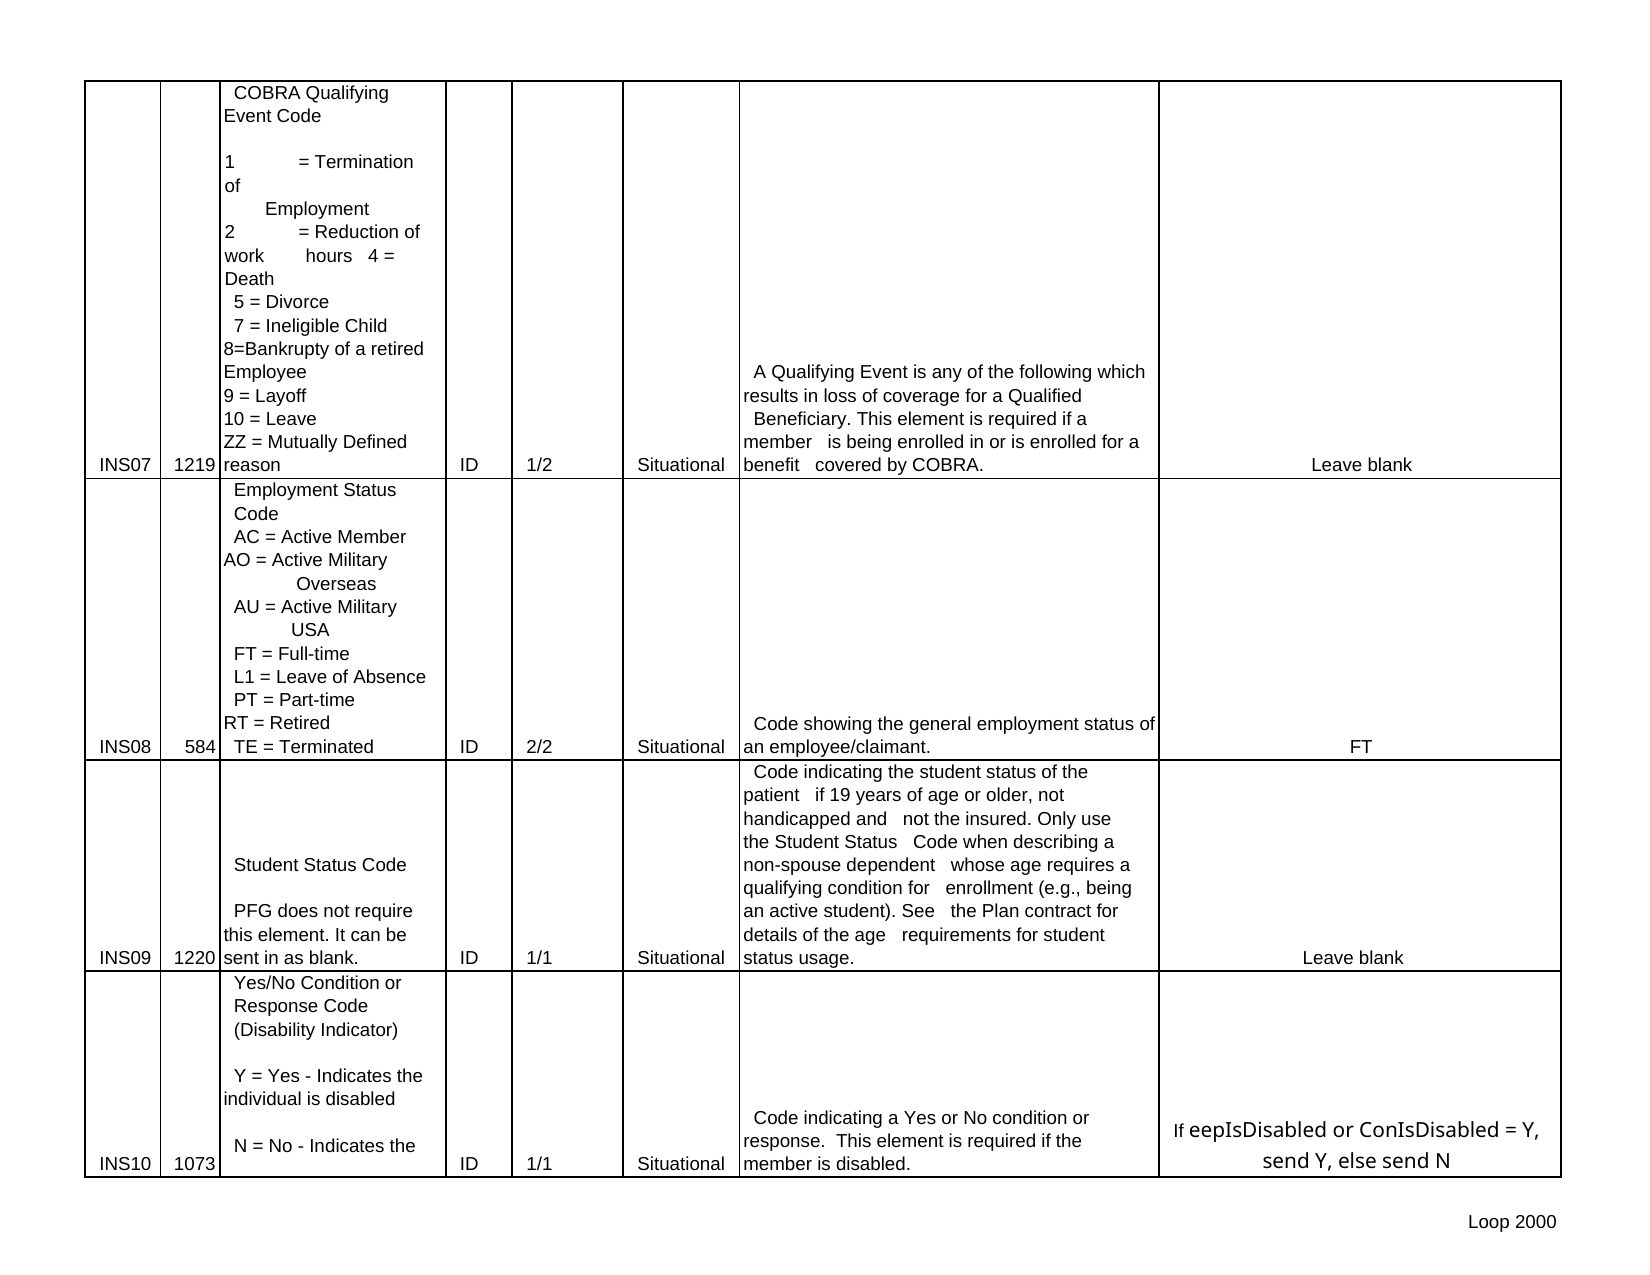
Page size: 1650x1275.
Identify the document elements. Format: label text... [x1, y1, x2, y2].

table_cell ID [447, 972, 511, 1176]
table_cell Situational [624, 972, 739, 1176]
table_cell 1073 [161, 972, 219, 1176]
table_cell 1/1 [513, 972, 622, 1176]
table_cell COBRA Qualifying Event Code = Termination of Employment = Reduction of work hours 4 = Death 5 = Divorce 7 = Ineligible Child 8=Bankrupty of a retired Employee 9 = Layoff 10 = Leave ZZ = Mutually Defined reason [221, 82, 445, 477]
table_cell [740, 972, 1158, 1176]
table_cell ID [447, 761, 511, 970]
table_cell INS09 [86, 761, 160, 970]
table_cell 2/2 [513, 479, 622, 759]
table_cell A Qualifying Event is any of the following which results in loss of coverage for a Qualified Beneficiary. This element is required if a member is being enrolled in or is enrolled for a benefit covered by COBRA. [740, 82, 1158, 477]
table_cell Code indicating the student status of the patient if 19 years of age or older, not handicapped and not the insured. Only use the Student Status Code when describing a non-spouse dependent whose age requires a qualifying condition for enrollment (e.g., being an active student). See the Plan contract for details of the age requirements for student status usage. [740, 761, 1158, 970]
table_cell 1219 [161, 82, 219, 477]
table_cell Leave blank [1160, 761, 1560, 970]
table_cell INS07 [86, 82, 160, 477]
table_cell INS10 [86, 972, 160, 1176]
table_cell Leave blank [1160, 82, 1560, 477]
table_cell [1160, 972, 1560, 1176]
table_cell ID [447, 479, 511, 759]
table_cell 1/2 [513, 82, 622, 477]
table_cell Situational [624, 82, 739, 477]
table_cell FT [1160, 479, 1560, 759]
table_cell INS08 [86, 479, 160, 759]
table_cell 584 [161, 479, 219, 759]
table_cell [221, 972, 445, 1176]
table_cell 1/1 [513, 761, 622, 970]
table_cell Student Status Code PFG does not require this element. It can be sent in as blank. [221, 761, 445, 970]
table_cell 1220 [161, 761, 219, 970]
table_cell ID [447, 82, 511, 477]
table_cell Situational [624, 761, 739, 970]
table_cell Code showing the general employment status of an employee/claimant. [740, 479, 1158, 759]
table_cell Situational [624, 479, 739, 759]
table_cell Employment Status Code AC = Active Member AO = Active Military Overseas AU = Active Military USA FT = Full-time L1 = Leave of Absence PT = Part-time RT = Retired TE = Terminated [221, 479, 445, 759]
